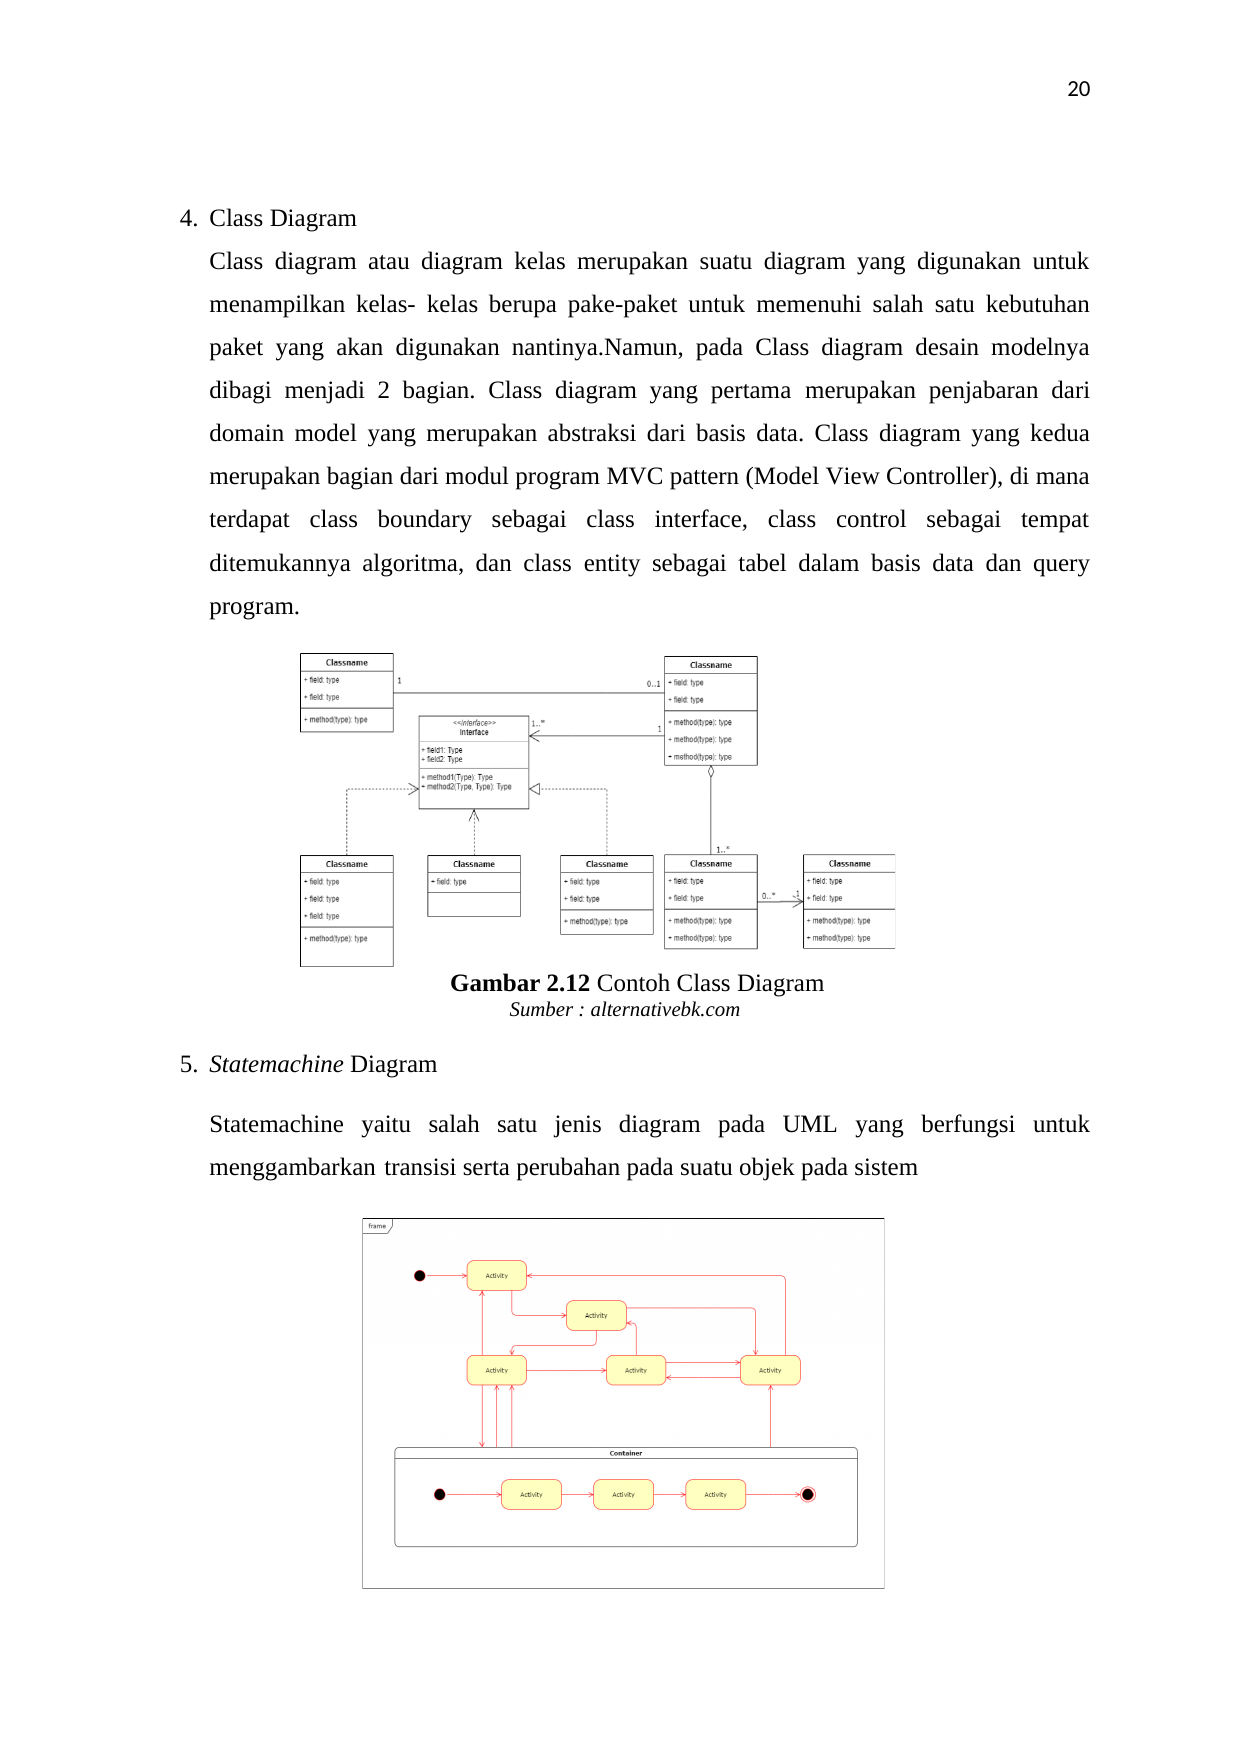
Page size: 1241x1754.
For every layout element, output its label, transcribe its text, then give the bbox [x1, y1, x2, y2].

list Class Diagram [179, 203, 1090, 231]
text Sumber : alternativebk.com [150, 996, 1090, 1021]
picture [300, 653, 896, 967]
list Class diagram atau diagram kelas merupakan suatu diagram yang digunakan untuk menampilkan kelas- kelas berupa pake-paket untuk memenuhi salah satu kebutuhan paket yang akan digunakan nantinya.Namun, pada Class diagram desain modelnya dibagi menjadi 2 bagian. Class diagram yang pertama merupakan penjabaran dari domain model yang merupakan abstraksi dari basis data. Class diagram yang kedua merupakan bagian dari modul program MVC pattern (Model View Controller), di mana terdapat class boundary sebagai class interface, class control sebagai tempat ditemukannya algoritma, dan class entity sebagai tabel dalam basis data dan query program. [209, 246, 1090, 619]
text Statemachine yaitu salah satu jenis diagram pada UML yang berfungsi untuk menggambarkan transisi serta perubahan pada suatu objek pada sistem [209, 1109, 1090, 1181]
text Gambar 2.12 Contoh Class Diagram [375, 968, 1090, 996]
picture [362, 1218, 885, 1589]
list Statemachine Diagram [179, 1049, 1090, 1078]
